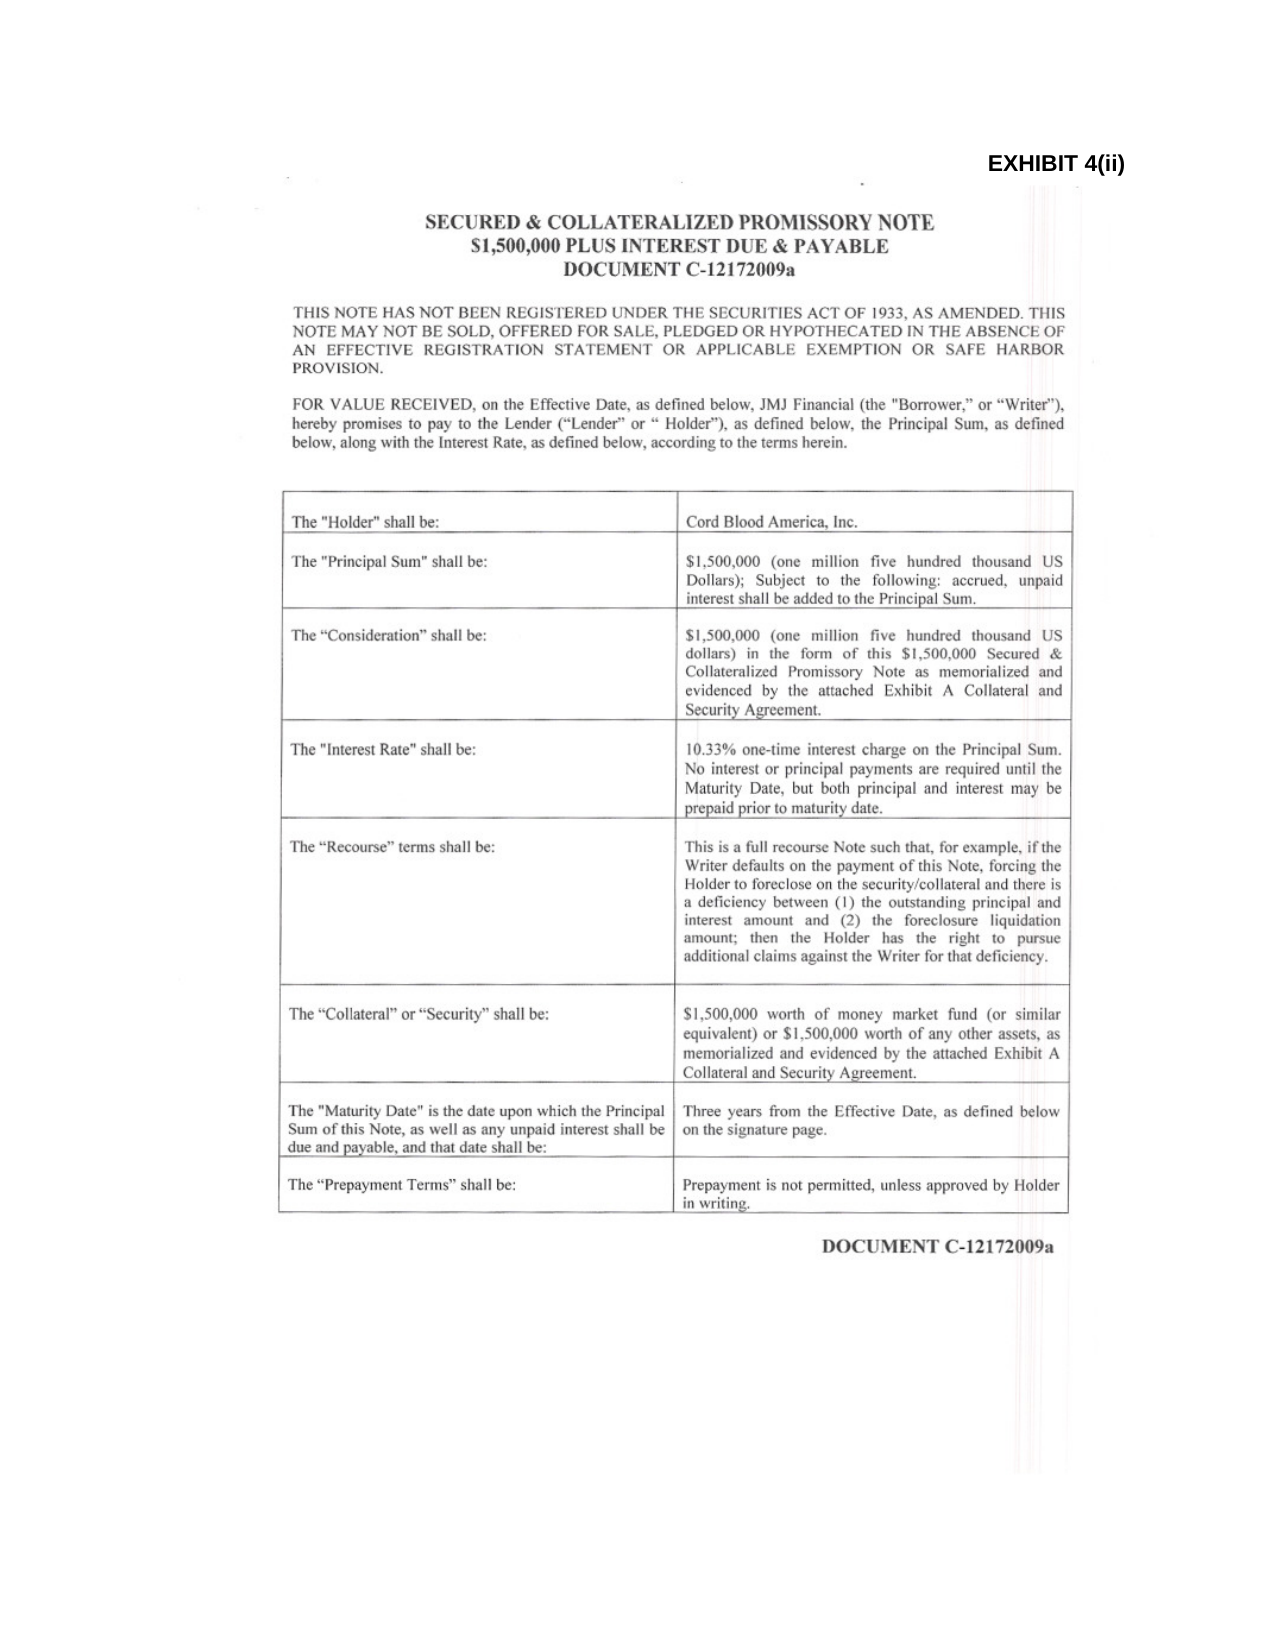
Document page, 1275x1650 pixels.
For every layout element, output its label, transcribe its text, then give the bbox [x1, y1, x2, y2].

text EXHIBIT 4(ii) [150, 150, 1125, 176]
picture [150, 176, 1176, 1475]
